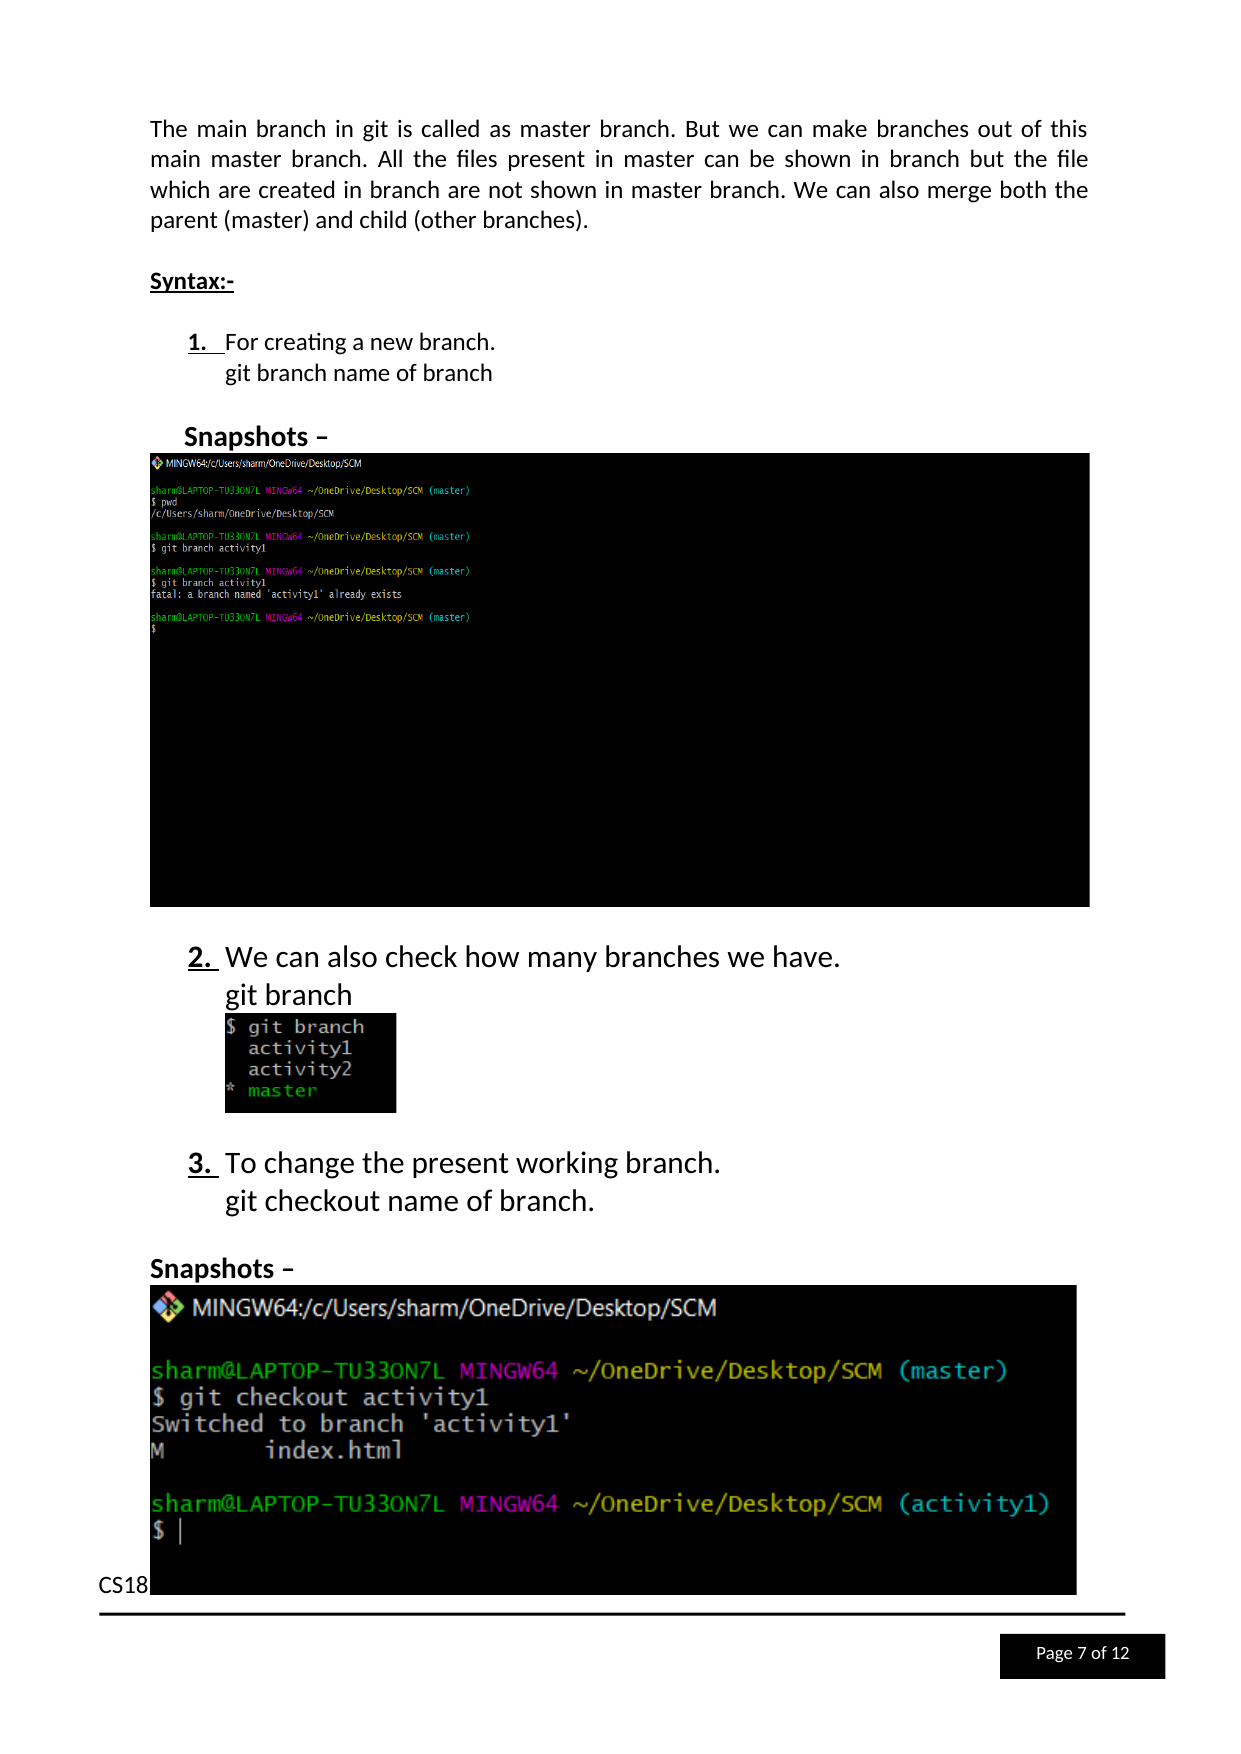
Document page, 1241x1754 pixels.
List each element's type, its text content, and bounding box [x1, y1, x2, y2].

list To change the present working branch. [187, 1143, 1090, 1181]
picture [150, 453, 1090, 907]
list git checkout name of branch. [225, 1181, 1090, 1219]
text The main branch in git is called as master branch. But we can make branches out of this main master branch. All the files present in master can be shown in branch but the file which are created in branch are not shown in master branch. We can also merge both the parent (master) and child (other branches). [150, 113, 1090, 235]
text git branch [225, 975, 1090, 1013]
list For creating a new branch. [187, 327, 1090, 357]
text Snapshots – [150, 1250, 1090, 1286]
list git branch name of branch [225, 357, 1090, 388]
picture [225, 1013, 397, 1113]
text Snapshots – [150, 418, 1090, 453]
list We can also check how many branches we have. [187, 937, 1090, 975]
text Syntax:- [150, 266, 1090, 296]
picture [150, 1285, 1077, 1595]
